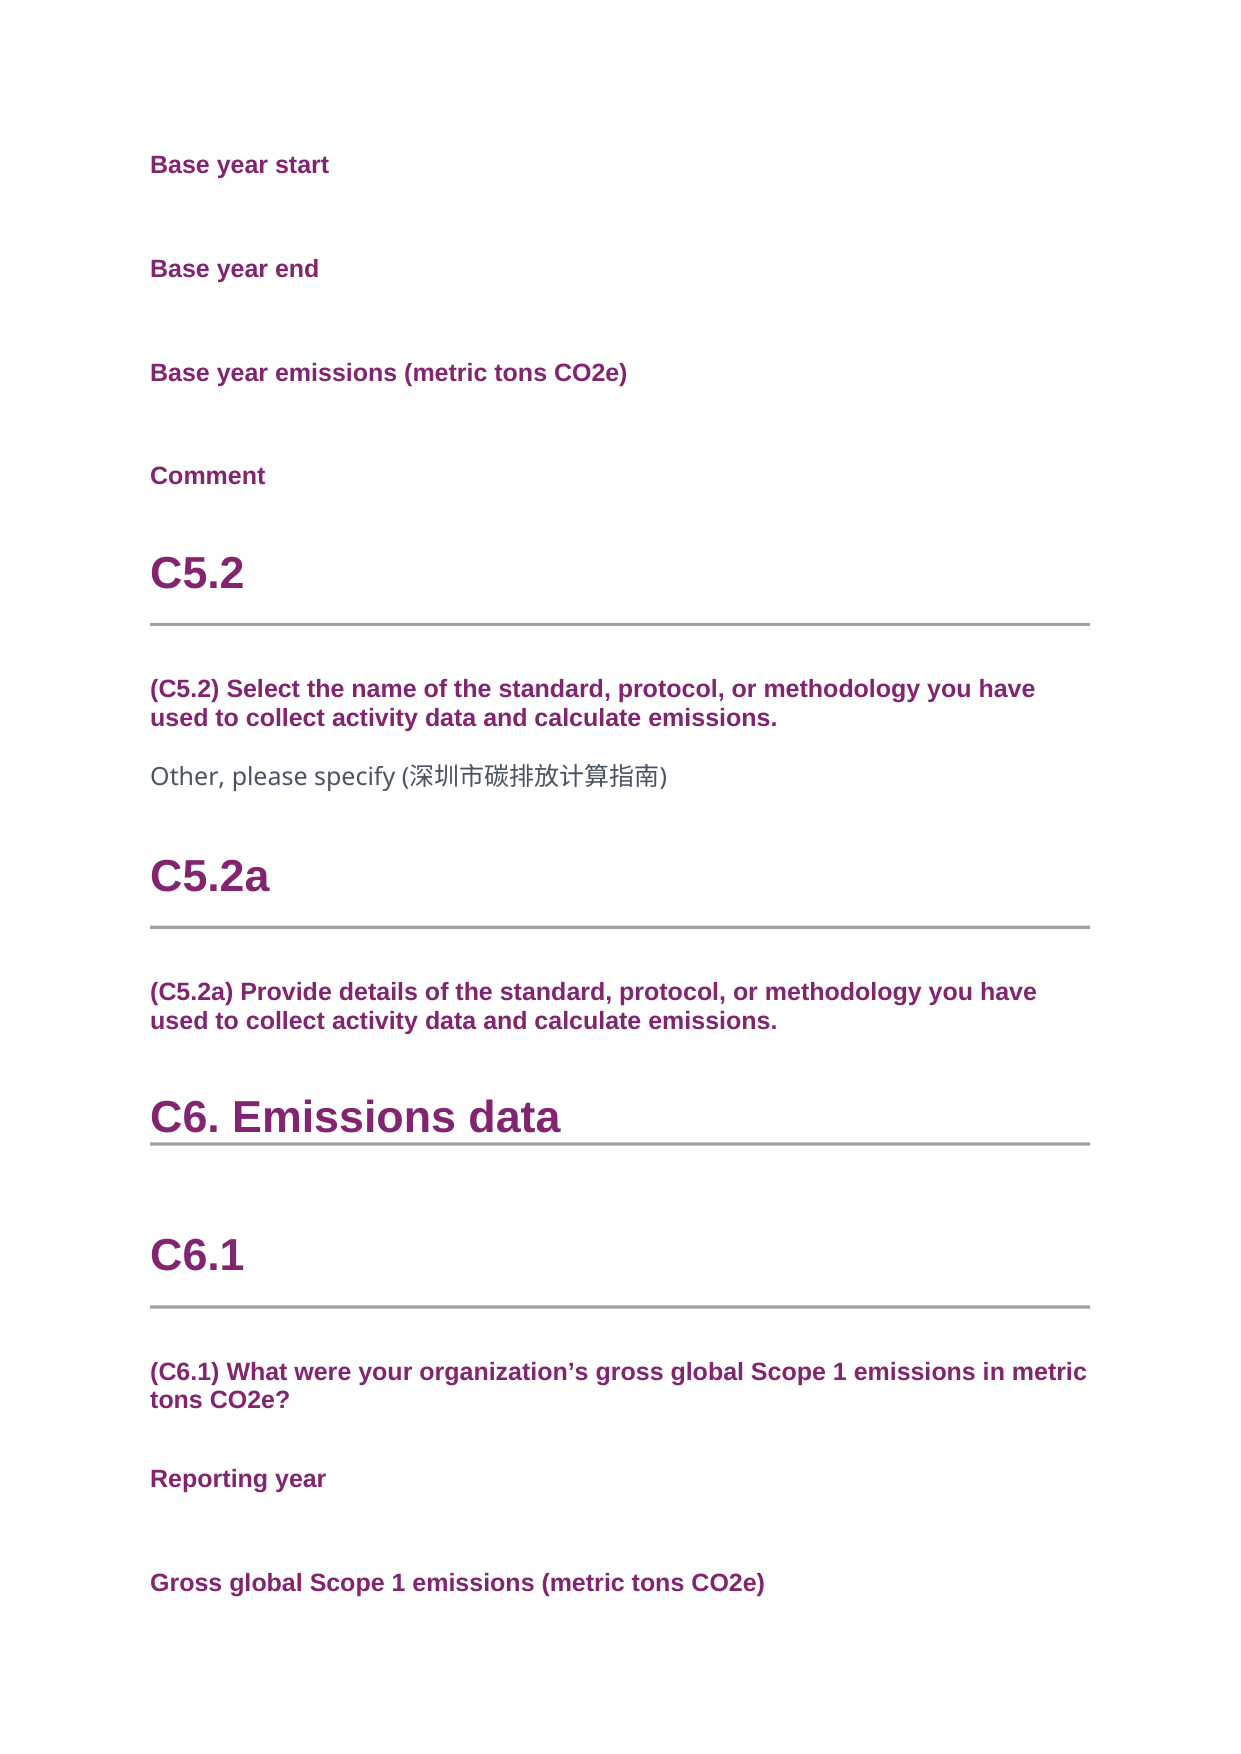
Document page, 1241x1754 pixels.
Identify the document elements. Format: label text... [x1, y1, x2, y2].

subtitle C6.1 [150, 1173, 1090, 1280]
text Other, please specify (深圳市碳排放计算指南) [150, 757, 1090, 793]
subtitle Gross global Scope 1 emissions (metric tons CO2e) [150, 1568, 1090, 1597]
subtitle C6. Emissions data [150, 1034, 1090, 1142]
subtitle Comment [150, 461, 1090, 490]
subtitle Base year start [150, 150, 1090, 179]
subtitle C5.2 [150, 490, 1090, 598]
subtitle Base year end [150, 254, 1090, 282]
subtitle Reporting year [150, 1464, 1090, 1493]
subtitle (C5.2) Select the name of the standard, protocol, or methodology you have used to collect activity data and calculate emissions. [150, 674, 1090, 732]
subtitle Base year emissions (metric tons CO2e) [150, 357, 1090, 386]
subtitle (C6.1) What were your organization’s gross global Scope 1 emissions in metric tons CO2e? [150, 1357, 1090, 1414]
subtitle (C5.2a) Provide details of the standard, protocol, or methodology you have used to collect activity data and calculate emissions. [150, 977, 1090, 1034]
subtitle C5.2a [150, 793, 1090, 901]
